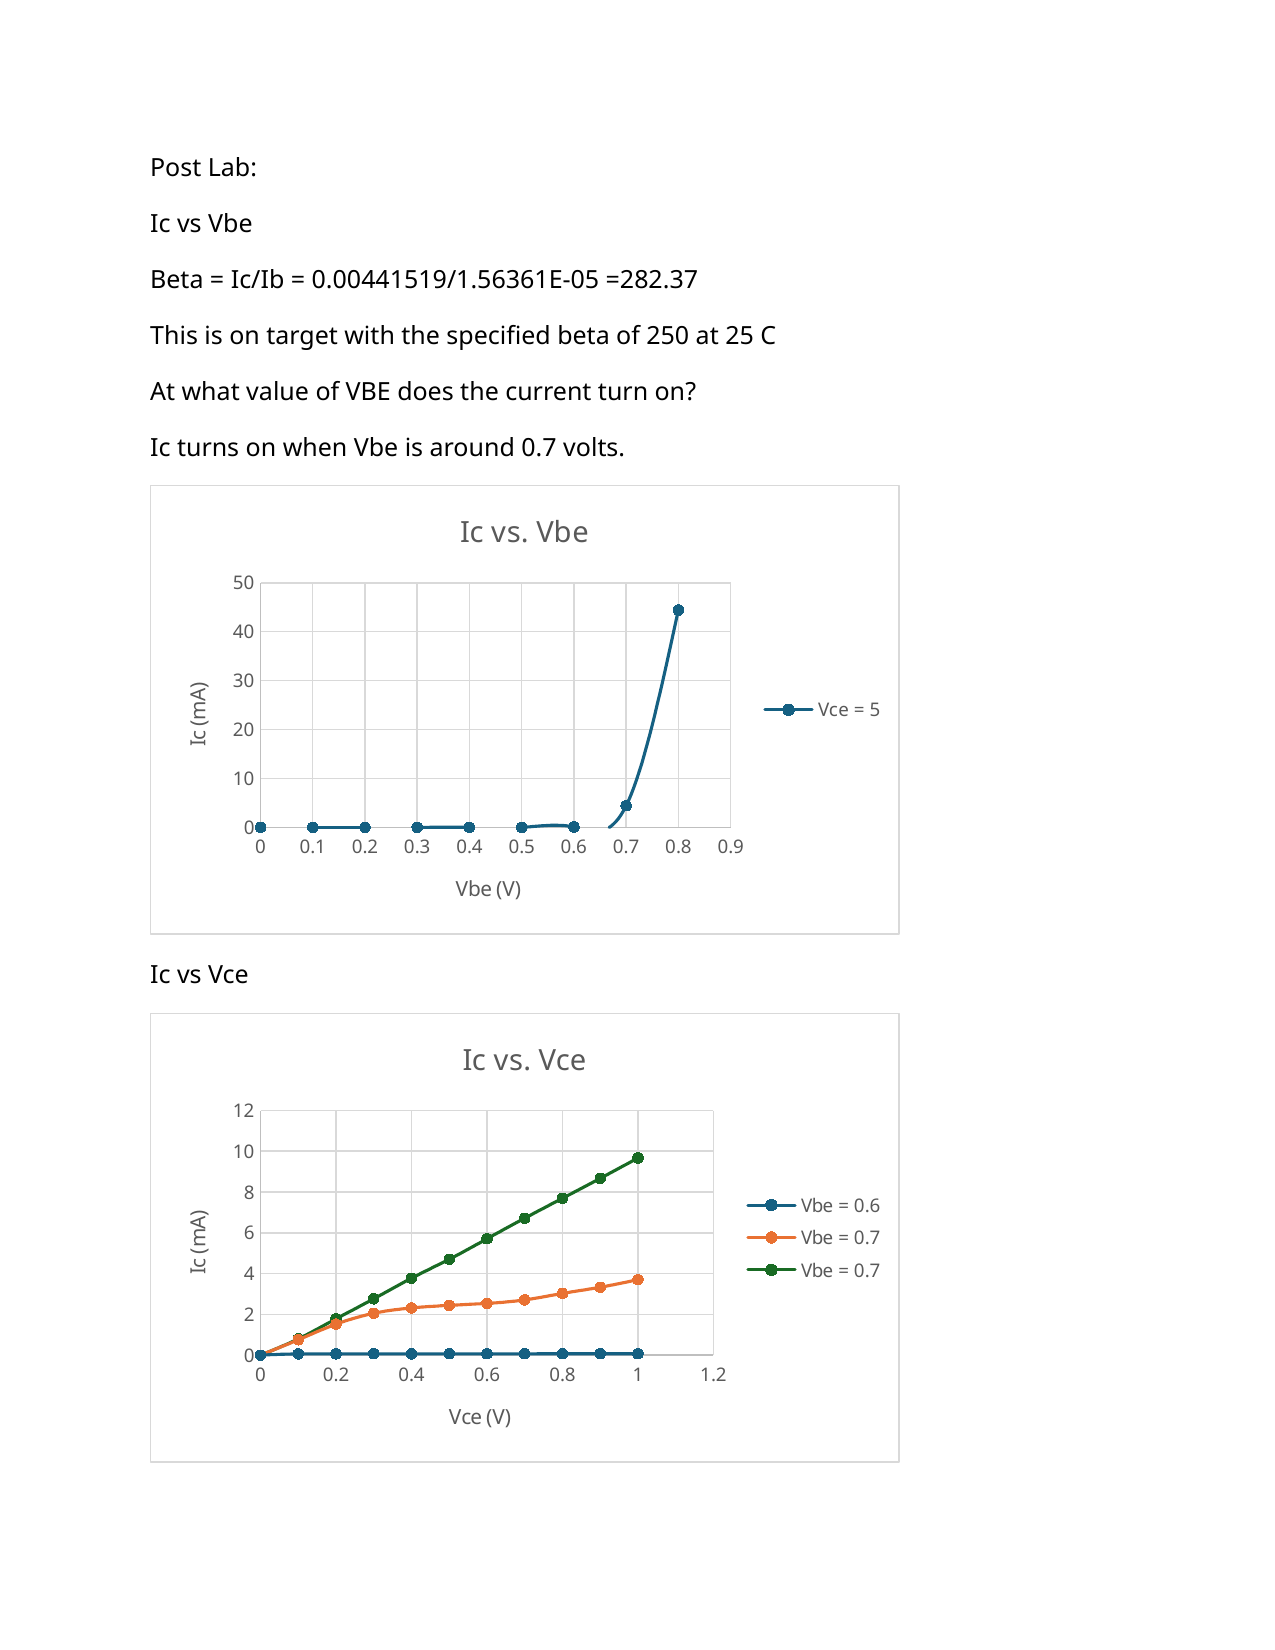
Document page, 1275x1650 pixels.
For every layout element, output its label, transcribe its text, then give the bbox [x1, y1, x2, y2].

text Ic vs Vce [150, 957, 1125, 991]
text Ic turns on when Vbe is around 0.7 volts. [150, 429, 1125, 463]
text At what value of VBE does the current turn on? [150, 373, 1125, 407]
text This is on target with the specified beta of 250 at 25 C [150, 317, 1125, 352]
text Post Lab: [150, 150, 1125, 184]
text Beta = Ic/Ib = 0.00441519/1.56361E-05 =282.37 [150, 262, 1125, 296]
text Ic vs Vbe [150, 206, 1125, 240]
